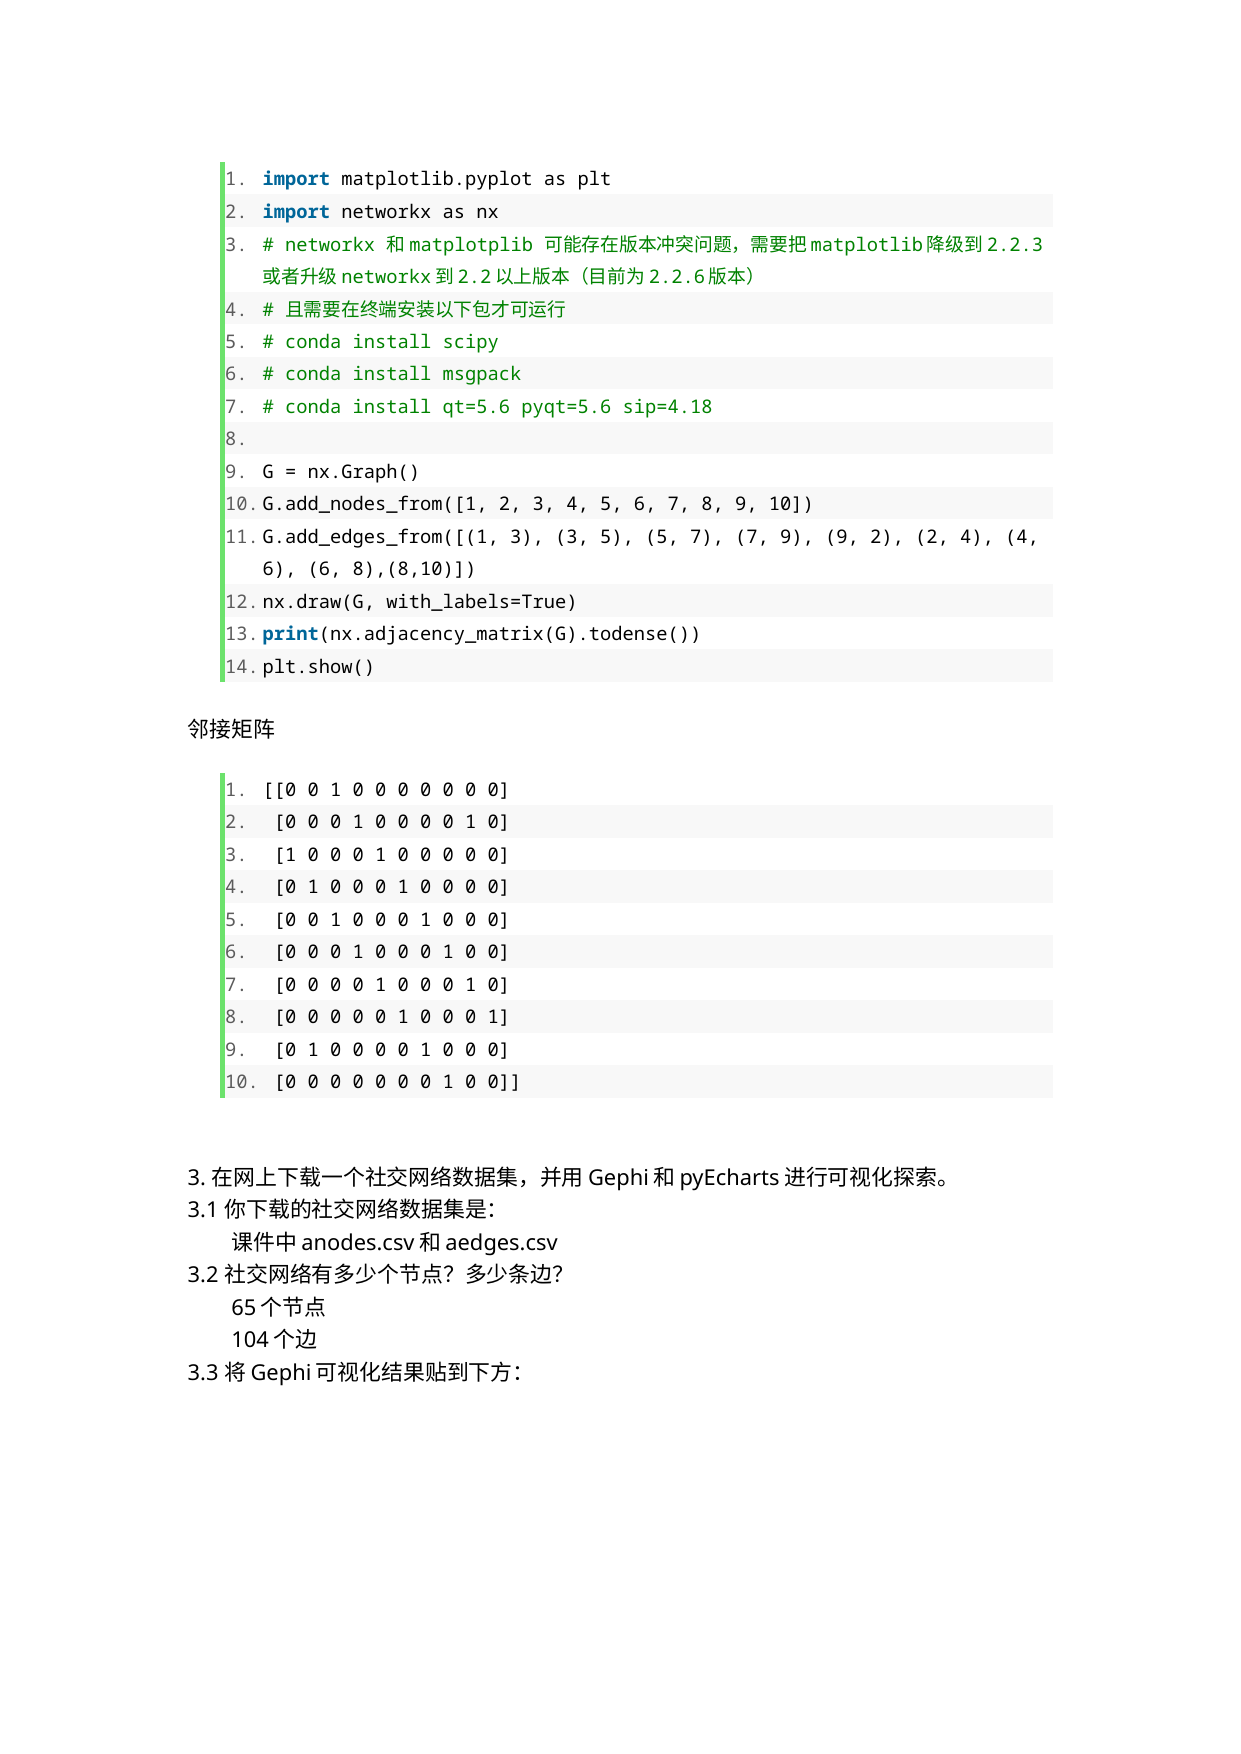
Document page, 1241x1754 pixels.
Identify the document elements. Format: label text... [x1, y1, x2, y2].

list print(nx.adjacency_matrix(G).todense()) [225, 617, 1053, 649]
list nx.draw(G, with_labels=True) [225, 584, 1053, 617]
text 65个节点 [187, 1289, 1053, 1322]
list # conda install msgpack [225, 357, 1053, 389]
list [0 1 0 0 0 1 0 0 0 0] [225, 870, 1053, 903]
list # networkx 和 matplotplib 可能存在版本冲突问题，需要把matplotlib降级到2.2.3或者升级networkx到2.2以上版本（目前为2.2.6版本） [225, 227, 1053, 292]
list [0 0 0 1 0 0 0 1 0 0] [225, 935, 1053, 968]
text 邻接矩阵 [187, 711, 1053, 744]
list [0 0 0 1 0 0 0 0 1 0] [225, 805, 1053, 838]
list plt.show() [225, 649, 1053, 682]
text 3. 在网上下载一个社交网络数据集，并用Gephi和pyEcharts进行可视化探索。 [187, 1159, 1053, 1192]
list # conda install scipy [225, 324, 1053, 357]
list [0 0 0 0 0 1 0 0 0 1] [225, 1000, 1053, 1033]
list [1 0 0 0 1 0 0 0 0 0] [225, 838, 1053, 870]
list G = nx.Graph() [225, 454, 1053, 487]
text 课件中anodes.csv和aedges.csv [187, 1224, 1053, 1257]
list # 且需要在终端安装以下包才可运行 [225, 292, 1053, 324]
text 3.3 将Gephi可视化结果贴到下方： [187, 1354, 1053, 1387]
list [0 0 0 0 0 0 0 1 0 0]] [225, 1065, 1053, 1098]
list G.add_nodes_from([1, 2, 3, 4, 5, 6, 7, 8, 9, 10]) [225, 487, 1053, 519]
list # conda install qt=5.6 pyqt=5.6 sip=4.18 [225, 389, 1053, 422]
text 3.1 你下载的社交网络数据集是： [187, 1192, 1053, 1224]
list import matplotlib.pyplot as plt [225, 162, 1053, 194]
list [0 0 0 0 1 0 0 0 1 0] [225, 968, 1053, 1000]
list [[0 0 1 0 0 0 0 0 0 0] [225, 773, 1053, 805]
list [0 0 1 0 0 0 1 0 0 0] [225, 903, 1053, 935]
list import networkx as nx [225, 194, 1053, 227]
list [0 1 0 0 0 0 1 0 0 0] [225, 1033, 1053, 1065]
list G.add_edges_from([(1, 3), (3, 5), (5, 7), (7, 9), (9, 2), (2, 4), (4, 6), (6, 8),(8,10)]) [225, 519, 1053, 584]
text 3.2 社交网络有多少个节点？多少条边？ [187, 1257, 1053, 1289]
text 104个边 [187, 1322, 1053, 1354]
